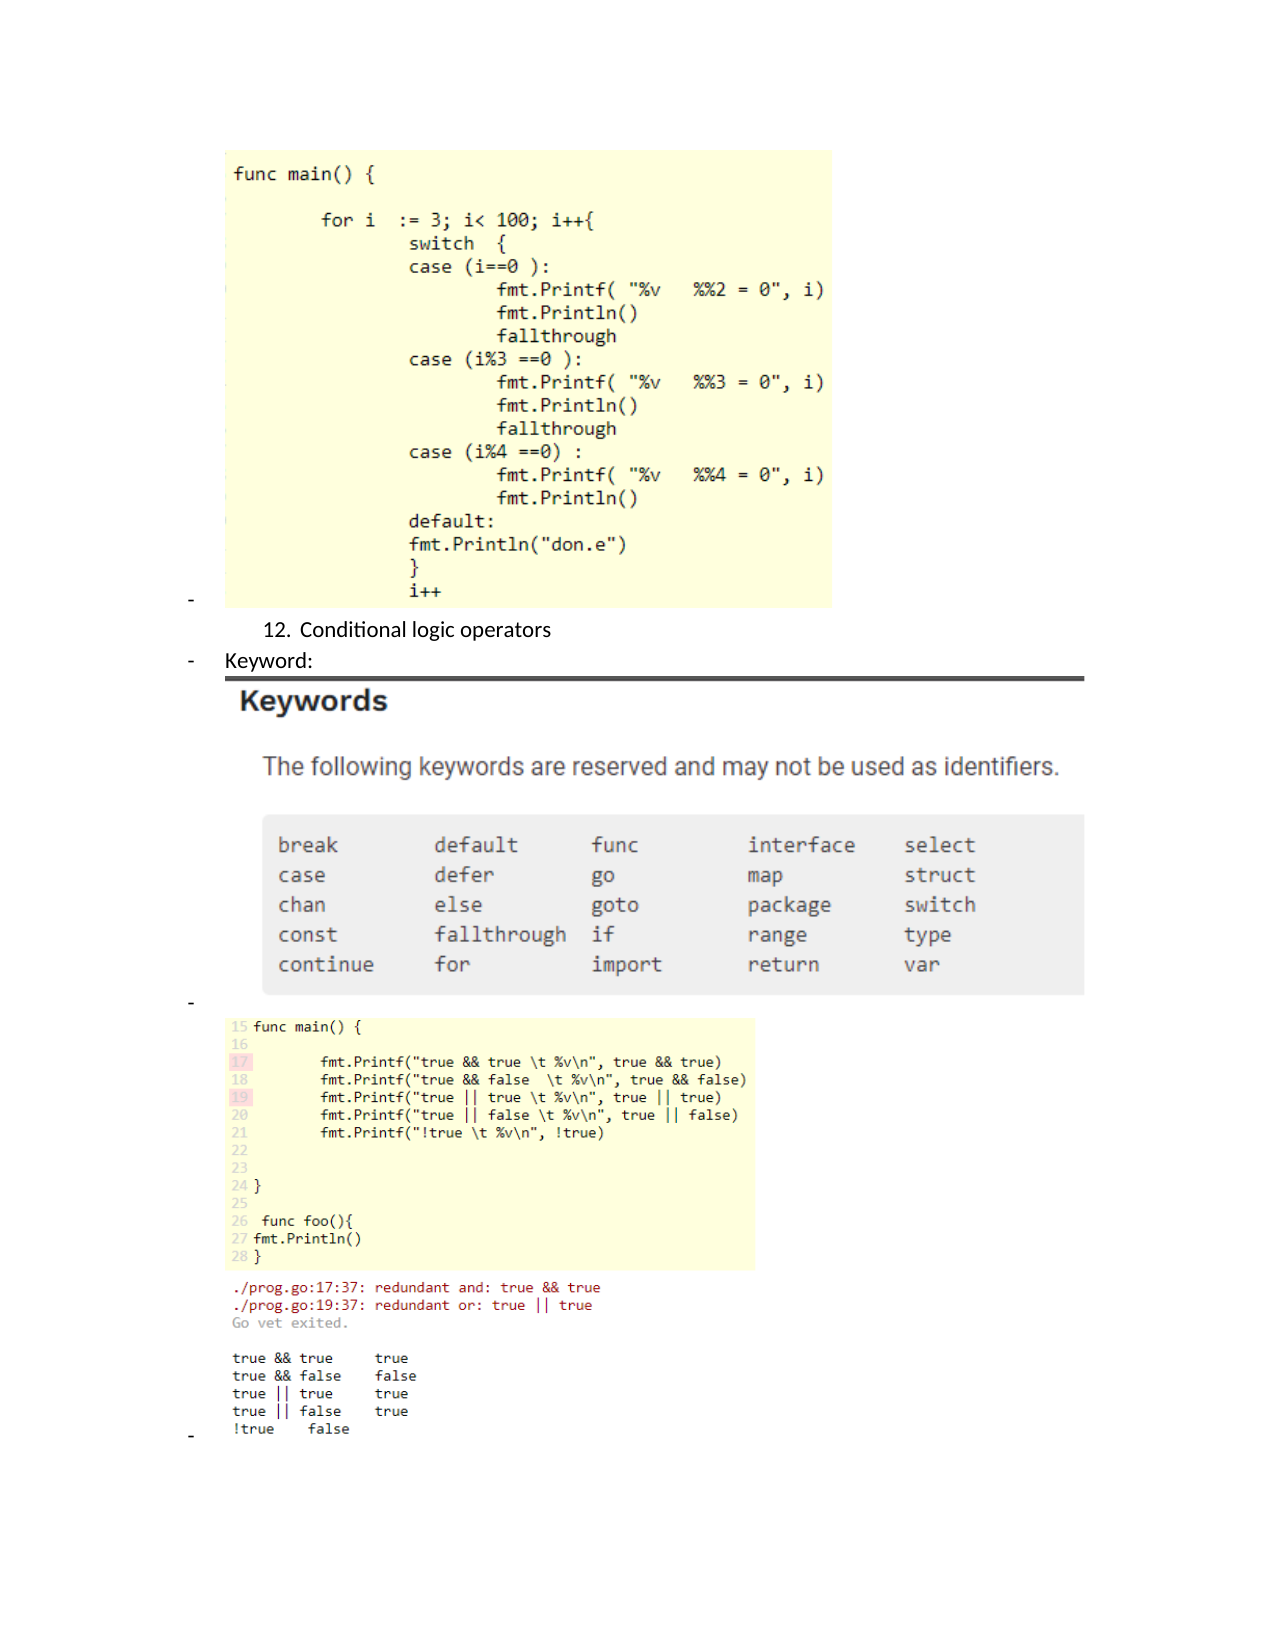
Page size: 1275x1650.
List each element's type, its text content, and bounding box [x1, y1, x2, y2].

picture [225, 676, 1085, 1011]
picture [225, 150, 833, 608]
list Keyword: [187, 646, 1125, 674]
list Conditional logic operators [262, 616, 1125, 644]
picture [225, 1018, 756, 1443]
